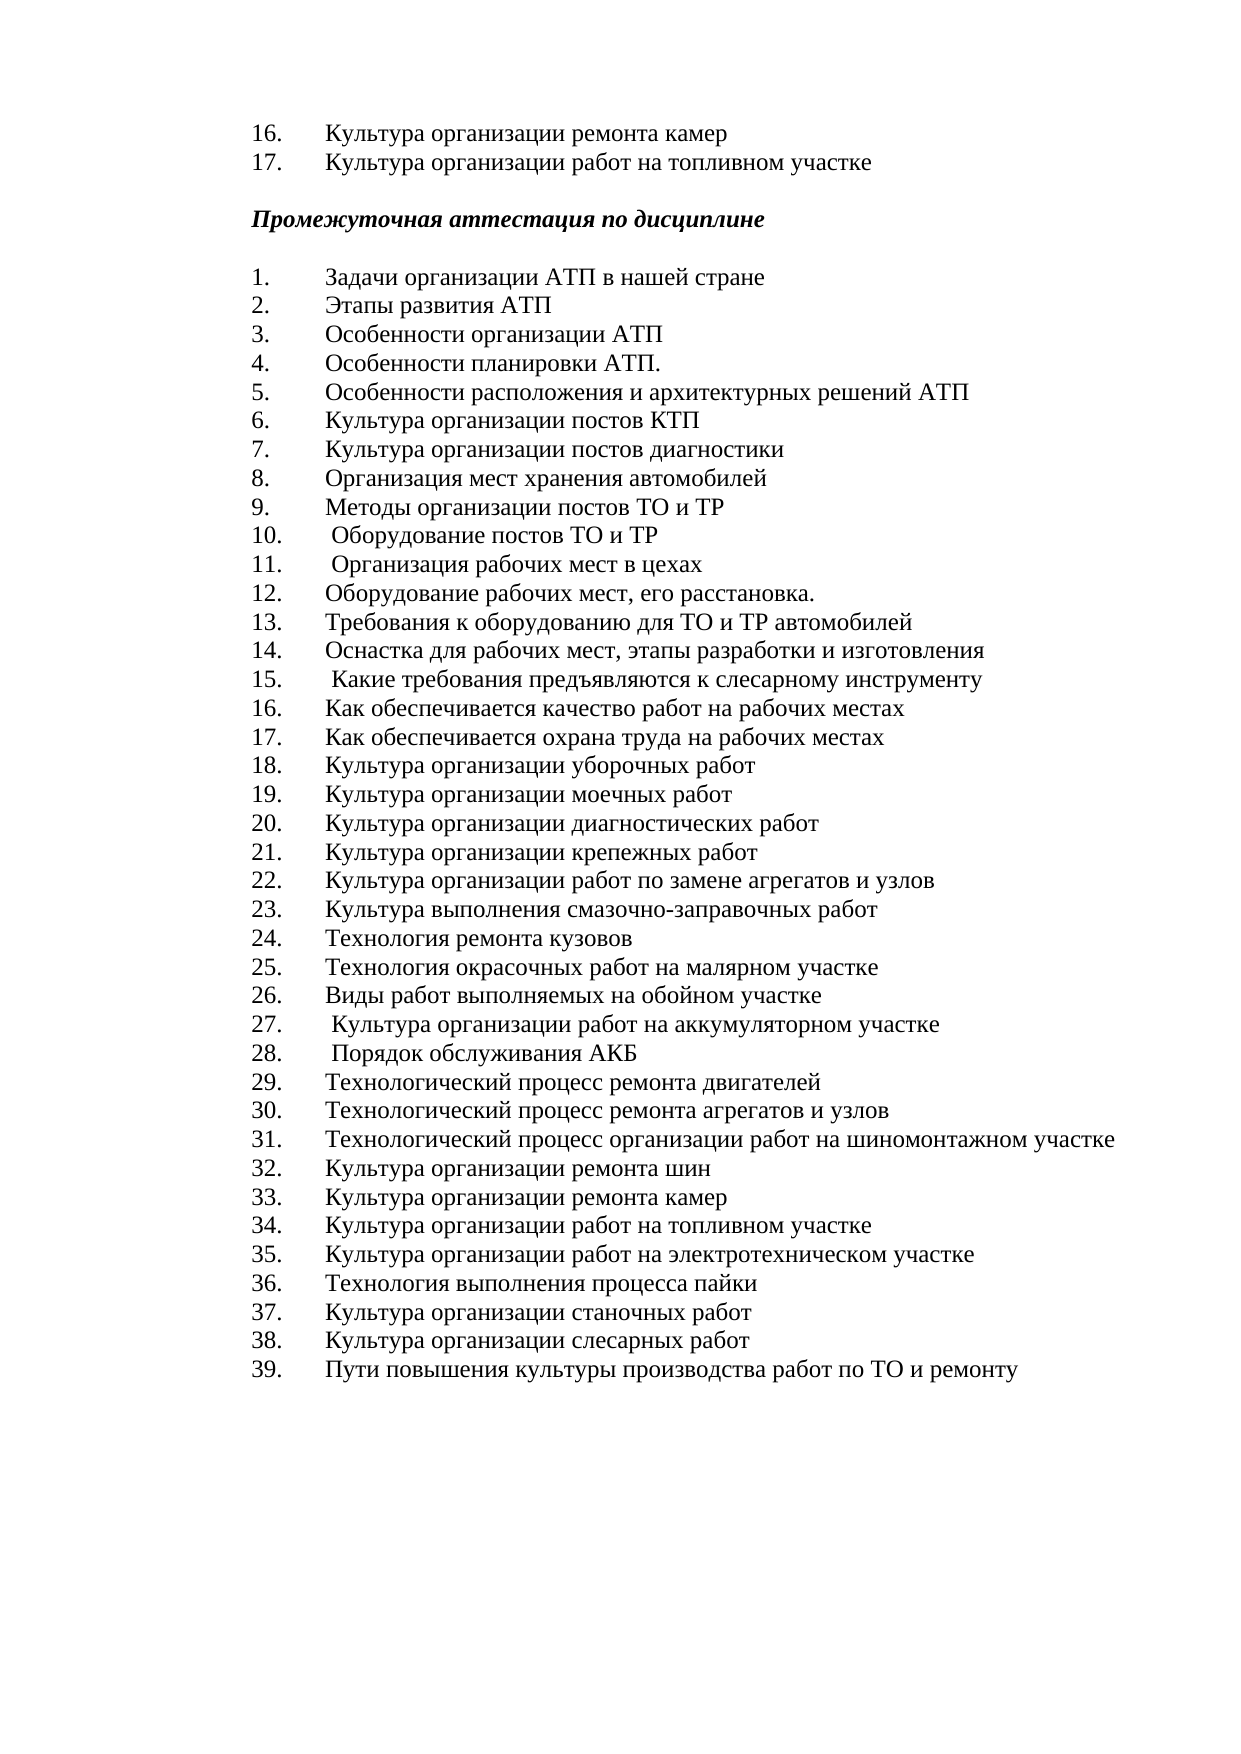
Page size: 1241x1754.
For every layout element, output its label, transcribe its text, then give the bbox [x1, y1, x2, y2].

list Как обеспечивается качество работ на рабочих местах [177, 693, 1152, 722]
list Культура организации ремонта шин [177, 1153, 1152, 1182]
list Особенности организации АТП [177, 319, 1152, 348]
list Культура организации моечных работ [177, 779, 1152, 808]
list Культура организации работ на топливном участке [177, 147, 1152, 176]
list Технология ремонта кузовов [177, 923, 1152, 952]
list Как обеспечивается охрана труда на рабочих местах [177, 722, 1152, 751]
list Культура организации постов КТП [177, 406, 1152, 434]
list Культура организации ремонта камер [177, 118, 1152, 147]
list Пути повышения культуры производства работ по ТО и ремонту [177, 1354, 1152, 1383]
list Организация мест хранения автомобилей [177, 463, 1152, 492]
list Методы организации постов ТО и ТР [177, 492, 1152, 521]
list Требования к оборудованию для ТО и ТР автомобилей [177, 607, 1152, 636]
list Оборудование рабочих мест, его расстановка. [177, 578, 1152, 607]
list Организация рабочих мест в цехах [177, 549, 1152, 578]
list Культура организации работ на топливном участке [177, 1211, 1152, 1239]
text Промежуточная аттестация по дисциплине [177, 204, 1152, 233]
list Культура организации ремонта камер [177, 1182, 1152, 1211]
list Технология выполнения процесса пайки [177, 1268, 1152, 1297]
list Задачи организации АТП в нашей стране [177, 262, 1152, 291]
list Культура организации работ на аккумуляторном участке [177, 1009, 1152, 1038]
list Культура организации постов диагностики [177, 434, 1152, 463]
list Технологический процесс ремонта агрегатов и узлов [177, 1096, 1152, 1124]
list Какие требования предъявляются к слесарному инструменту [177, 664, 1152, 693]
list Порядок обслуживания АКБ [177, 1038, 1152, 1067]
list Оснастка для рабочих мест, этапы разработки и изготовления [177, 636, 1152, 664]
list Культура выполнения смазочно-заправочных работ [177, 894, 1152, 923]
list Культура организации крепежных работ [177, 837, 1152, 866]
list Особенности планировки АТП. [177, 348, 1152, 377]
list Культура организации станочных работ [177, 1297, 1152, 1326]
list Технологический процесс организации работ на шиномонтажном участке [177, 1124, 1152, 1153]
list Этапы развития АТП [177, 291, 1152, 319]
list Культура организации диагностических работ [177, 808, 1152, 837]
list Культура организации работ по замене агрегатов и узлов [177, 866, 1152, 894]
list Технологический процесс ремонта двигателей [177, 1067, 1152, 1096]
list Культура организации уборочных работ [177, 751, 1152, 779]
list Культура организации слесарных работ [177, 1326, 1152, 1354]
list Виды работ выполняемых на обойном участке [177, 981, 1152, 1009]
list Оборудование постов ТО и ТР [177, 521, 1152, 549]
list Культура организации работ на электротехническом участке [177, 1239, 1152, 1268]
list Особенности расположения и архитектурных решений АТП [177, 377, 1152, 406]
list Технология окрасочных работ на малярном участке [177, 952, 1152, 981]
